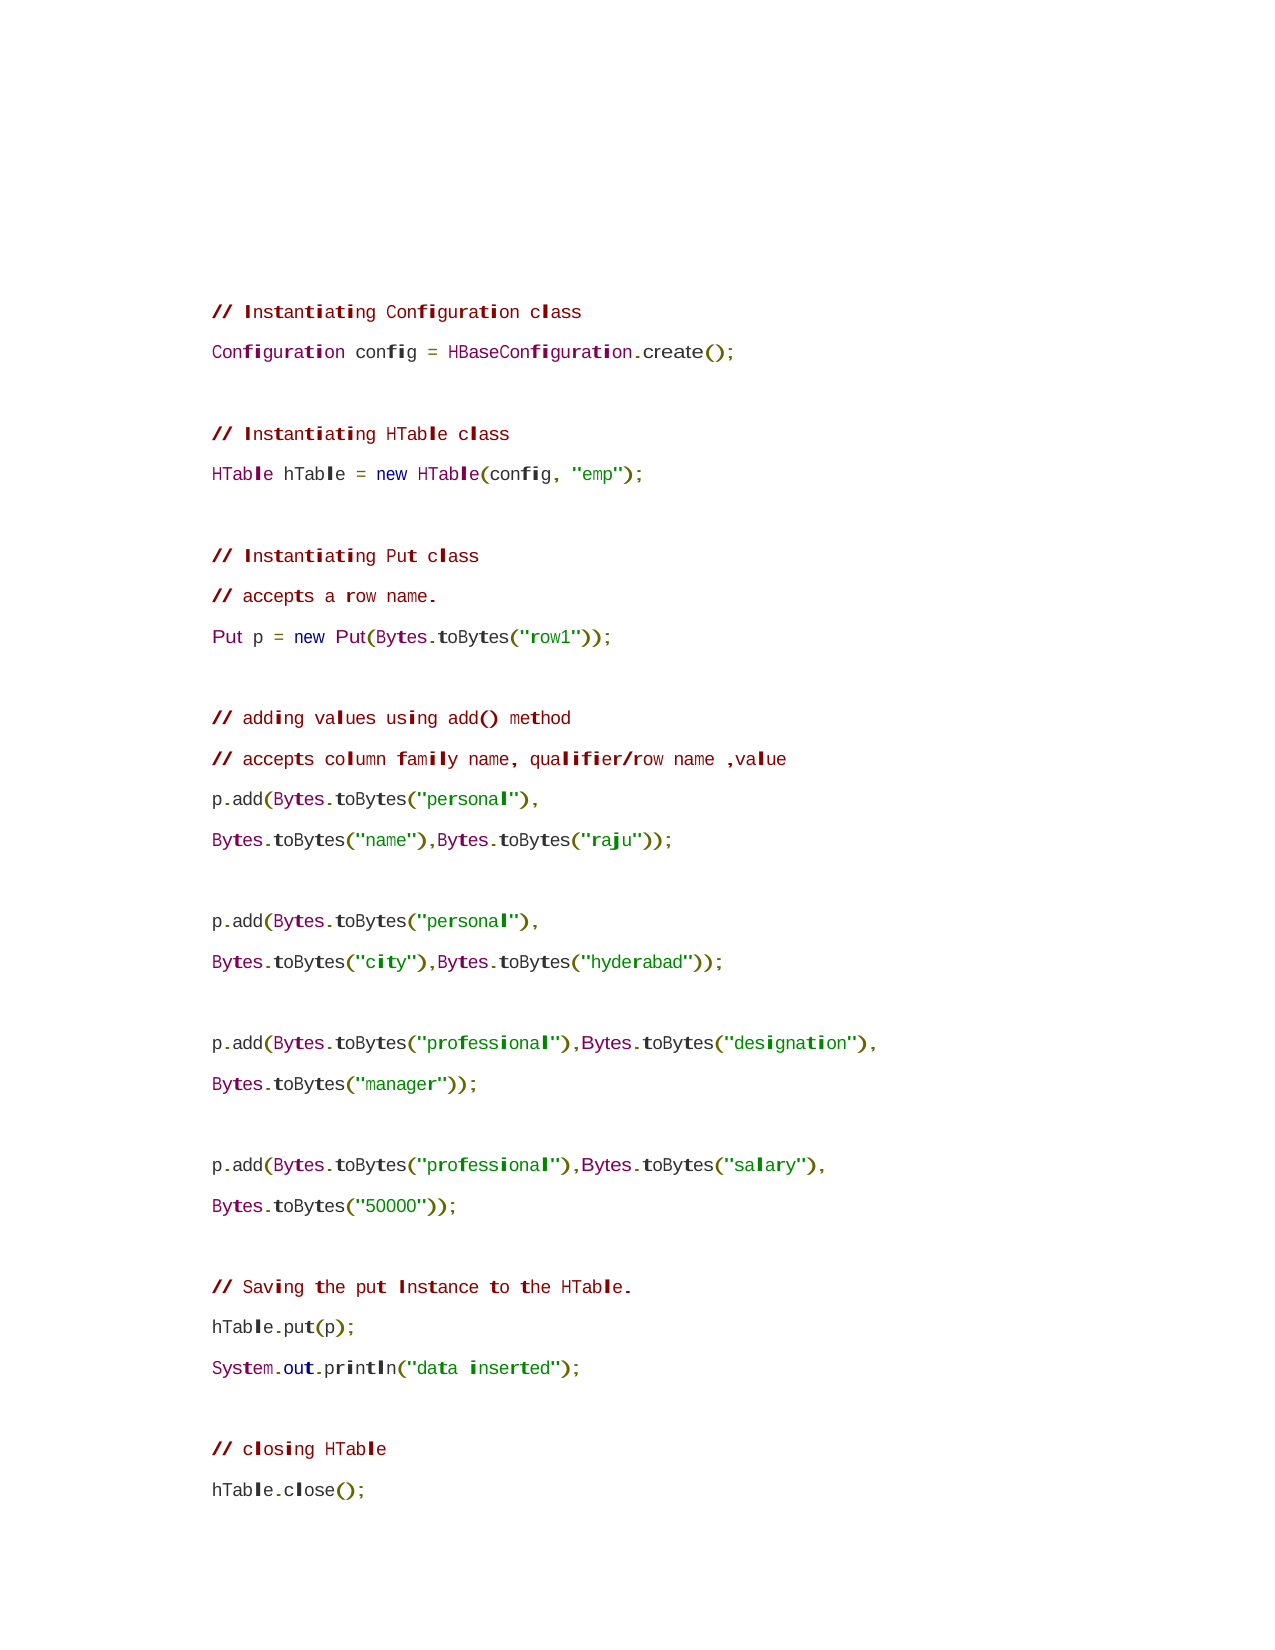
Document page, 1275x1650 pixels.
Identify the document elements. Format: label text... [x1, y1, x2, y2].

text Bytes.toBytes("manager")); [212, 1072, 1275, 1094]
text HTable hTable = new HTable(config, "emp"); [212, 463, 1275, 484]
text // Instantiating Configuration class [212, 301, 1275, 322]
text System.out.println("data inserted"); [212, 1357, 1275, 1378]
text // accepts a row name. [212, 585, 1275, 606]
text p.add(Bytes.toBytes("personal"), [212, 788, 1275, 810]
text // adding values using add() method [212, 707, 1275, 728]
text Bytes.toBytes("city"),Bytes.toBytes("hyderabad")); [212, 951, 1275, 972]
text hTable.close(); [212, 1479, 1275, 1501]
text // Instantiating Put class [212, 544, 1275, 566]
text p.add(Bytes.toBytes("personal"), [212, 910, 1275, 931]
text Put p = new Put(Bytes.toBytes("row1")); [212, 626, 1275, 647]
text p.add(Bytes.toBytes("professional"),Bytes.toBytes("designation"), [212, 1032, 1275, 1053]
text // Saving the put Instance to the HTable. [212, 1276, 1275, 1297]
text hTable.put(p); [212, 1316, 1275, 1338]
text Configuration config = HBaseConfiguration.create(); [212, 341, 1275, 363]
text Bytes.toBytes("50000")); [212, 1194, 1275, 1216]
text // closing HTable [212, 1438, 1275, 1460]
text // Instantiating HTable class [212, 422, 1275, 444]
text p.add(Bytes.toBytes("professional"),Bytes.toBytes("salary"), [212, 1154, 1275, 1175]
text Bytes.toBytes("name"),Bytes.toBytes("raju")); [212, 829, 1275, 850]
text // accepts column family name, qualifier/row name ,value [212, 747, 1275, 769]
